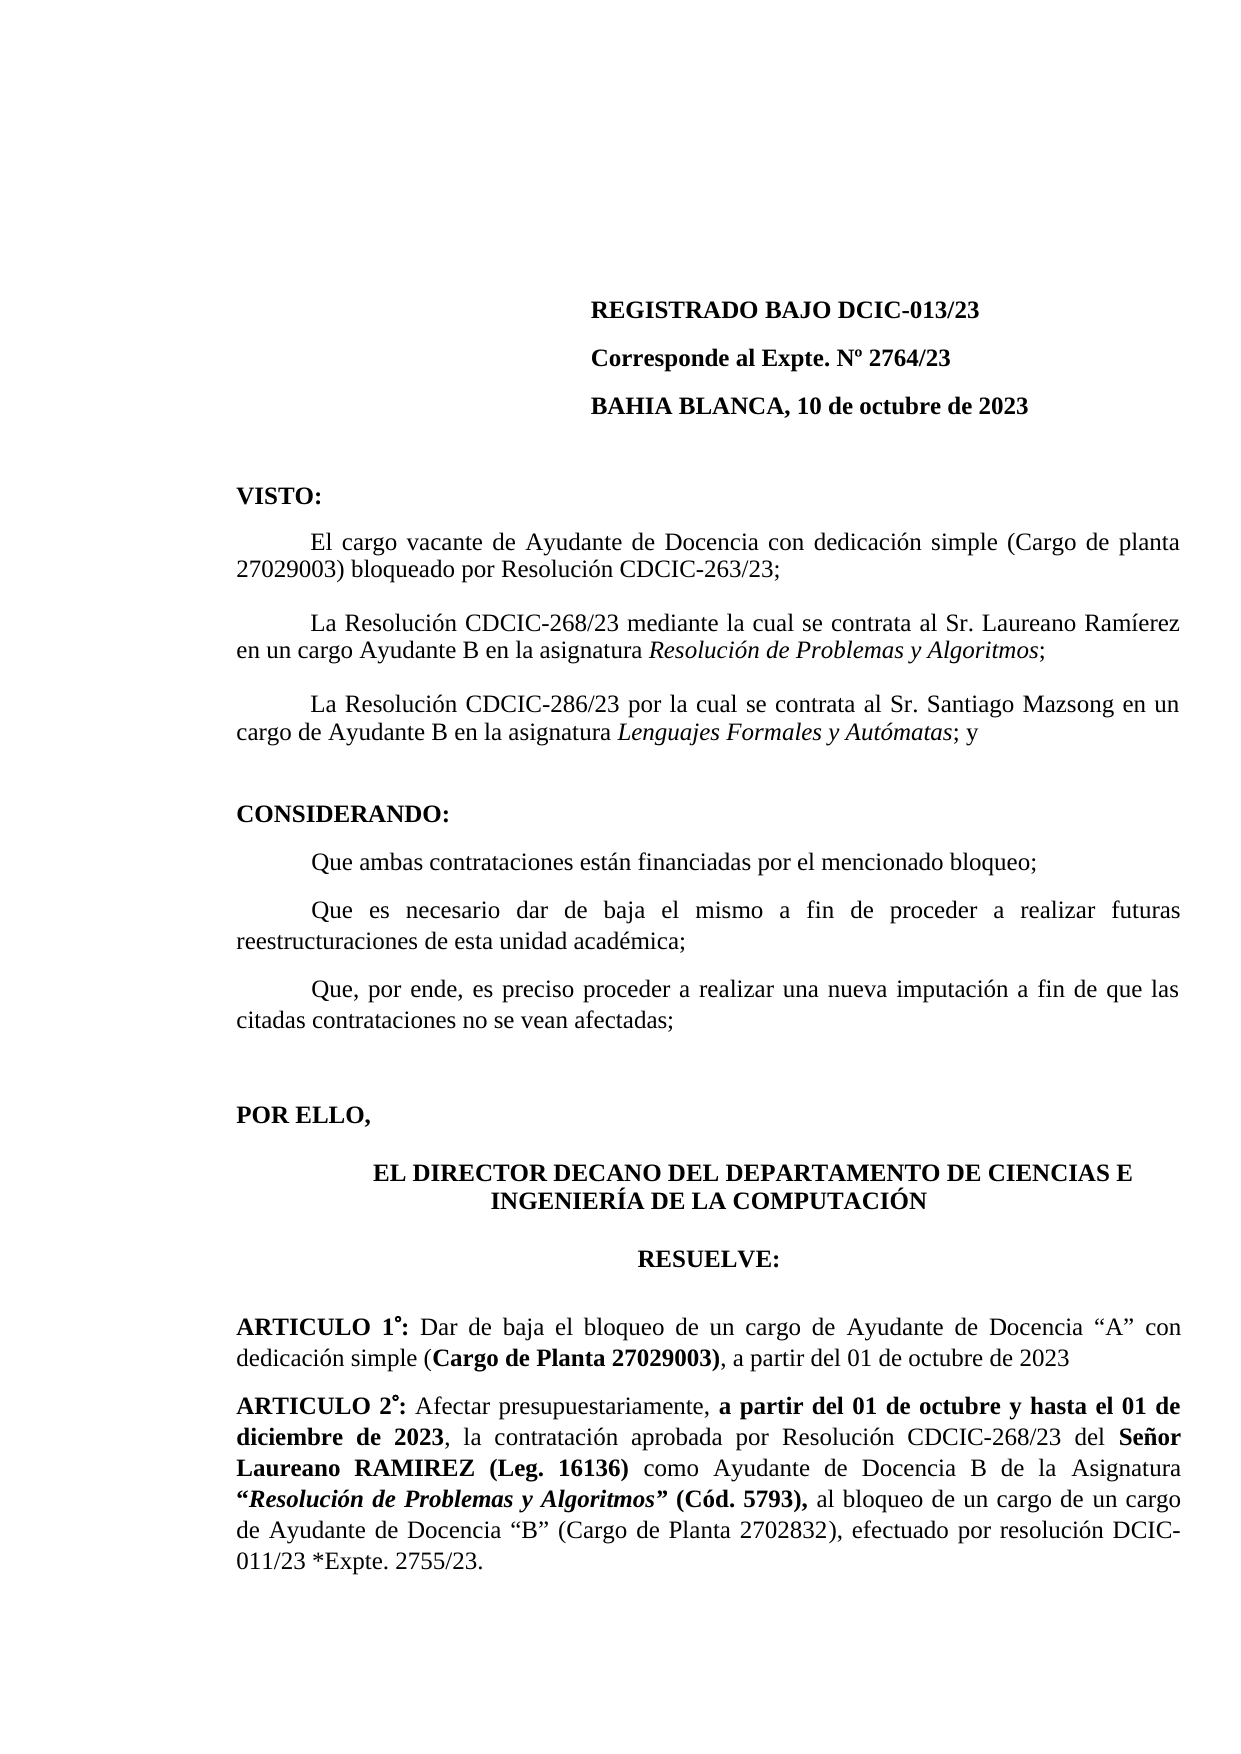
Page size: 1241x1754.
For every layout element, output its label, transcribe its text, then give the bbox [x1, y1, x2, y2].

text RESUELVE: [236, 1244, 1181, 1273]
text La Resolución CDCIC-268/23 mediante la cual se contrata al Sr. Laureano Ramíerez en un cargo Ayudante B en la asignatura Resolución de Problemas y Algoritmos; [236, 610, 1181, 664]
text La Resolución CDCIC-286/23 por la cual se contrata al Sr. Santiago Mazsong en un cargo de Ayudante B en la asignatura Lenguajes Formales y Autómatas; y [236, 691, 1181, 745]
text Que, por ende, es preciso proceder a realizar una nueva imputación a fin de que las citadas contrataciones no se vean afectadas; [236, 974, 1181, 1033]
text REGISTRADO BAJO DCIC-013/23 [236, 295, 1181, 324]
text El cargo vacante de Ayudante de Docencia con dedicación simple (Cargo de planta 27029003) bloqueado por Resolución CDCIC-263/23; [236, 529, 1181, 583]
text ARTICULO 2: Afectar presupuestariamente, a partir del 01 de octubre y hasta el 01 de diciembre de 2023, la contratación aprobada por Resolución CDCIC-268/23 del Señor Laureano RAMIREZ (Leg. 16136) como Ayudante de Docencia B de la Asignatura “Resolución de Problemas y Algoritmos” (Cód. 5793), al bloqueo de un cargo de un cargo de Ayudante de Docencia “B” (Cargo de Planta 2702832), efectuado por resolución DCIC-011/23 *Expte. 2755/23. [236, 1391, 1181, 1575]
text Que es necesario dar de baja el mismo a fin de proceder a realizar futuras reestructuraciones de esta unidad académica; [236, 895, 1181, 955]
text ARTICULO 1: Dar de baja el bloqueo de un cargo de Ayudante de Docencia “A” con dedicación simple (Cargo de Planta 27029003), a partir del 01 de octubre de 2023 [236, 1312, 1181, 1372]
text BAHIA BLANCA, 10 de octubre de 2023 [236, 391, 1181, 419]
text CONSIDERANDO: [236, 799, 1181, 828]
text Corresponde al Expte. Nº 2764/23 [236, 343, 1181, 372]
text VISTO: [236, 481, 1181, 510]
text Que ambas contrataciones están financiadas por el mencionado bloqueo; [236, 847, 1181, 876]
text EL DIRECTOR DECANO DEL DEPARTAMENTO DE CIENCIAS E INGENIERÍA DE LA COMPUTACIÓN [236, 1158, 1181, 1215]
text POR ELLO, [236, 1100, 1181, 1129]
